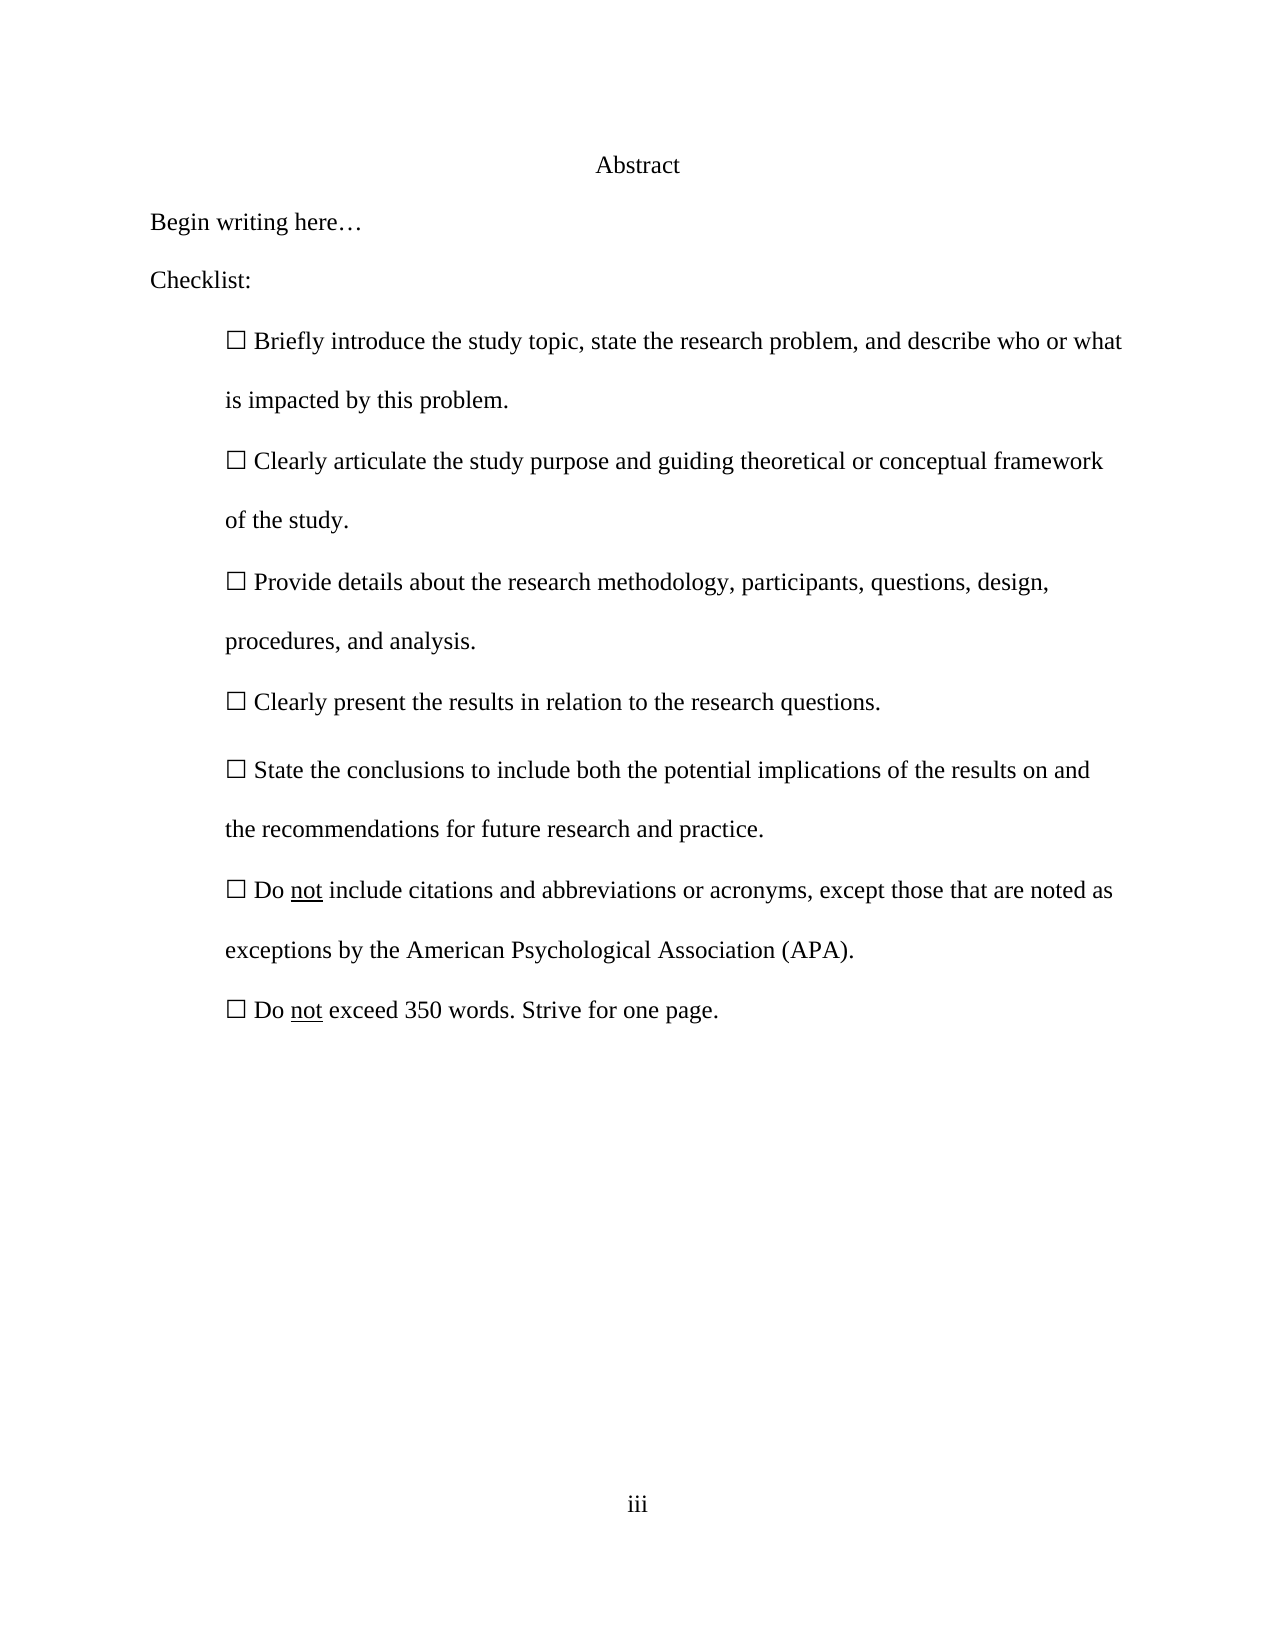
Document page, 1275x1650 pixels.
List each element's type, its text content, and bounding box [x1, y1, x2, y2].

text Begin writing here… [150, 207, 1125, 236]
text Abstract [150, 150, 1125, 179]
text Do not exceed 350 words. Strive for one page. [225, 992, 1125, 1026]
text State the conclusions to include both the potential implications of the results on and the recommendations for future research and practice. [225, 752, 1125, 843]
text Checklist: [150, 265, 1125, 294]
text Briefly introduce the study topic, state the research problem, and describe who or what is impacted by this problem. [225, 322, 1125, 414]
text Provide details about the research methodology, participants, questions, design, procedures, and analysis. [225, 563, 1125, 655]
text Clearly present the results in relation to the research questions. [225, 683, 1125, 717]
text Do not include citations and abbreviations or acronyms, except those that are noted as exceptions by the American Psychological Association (APA). [225, 872, 1125, 963]
text Clearly articulate the study purpose and guiding theoretical or conceptual framework of the study. [225, 443, 1125, 534]
